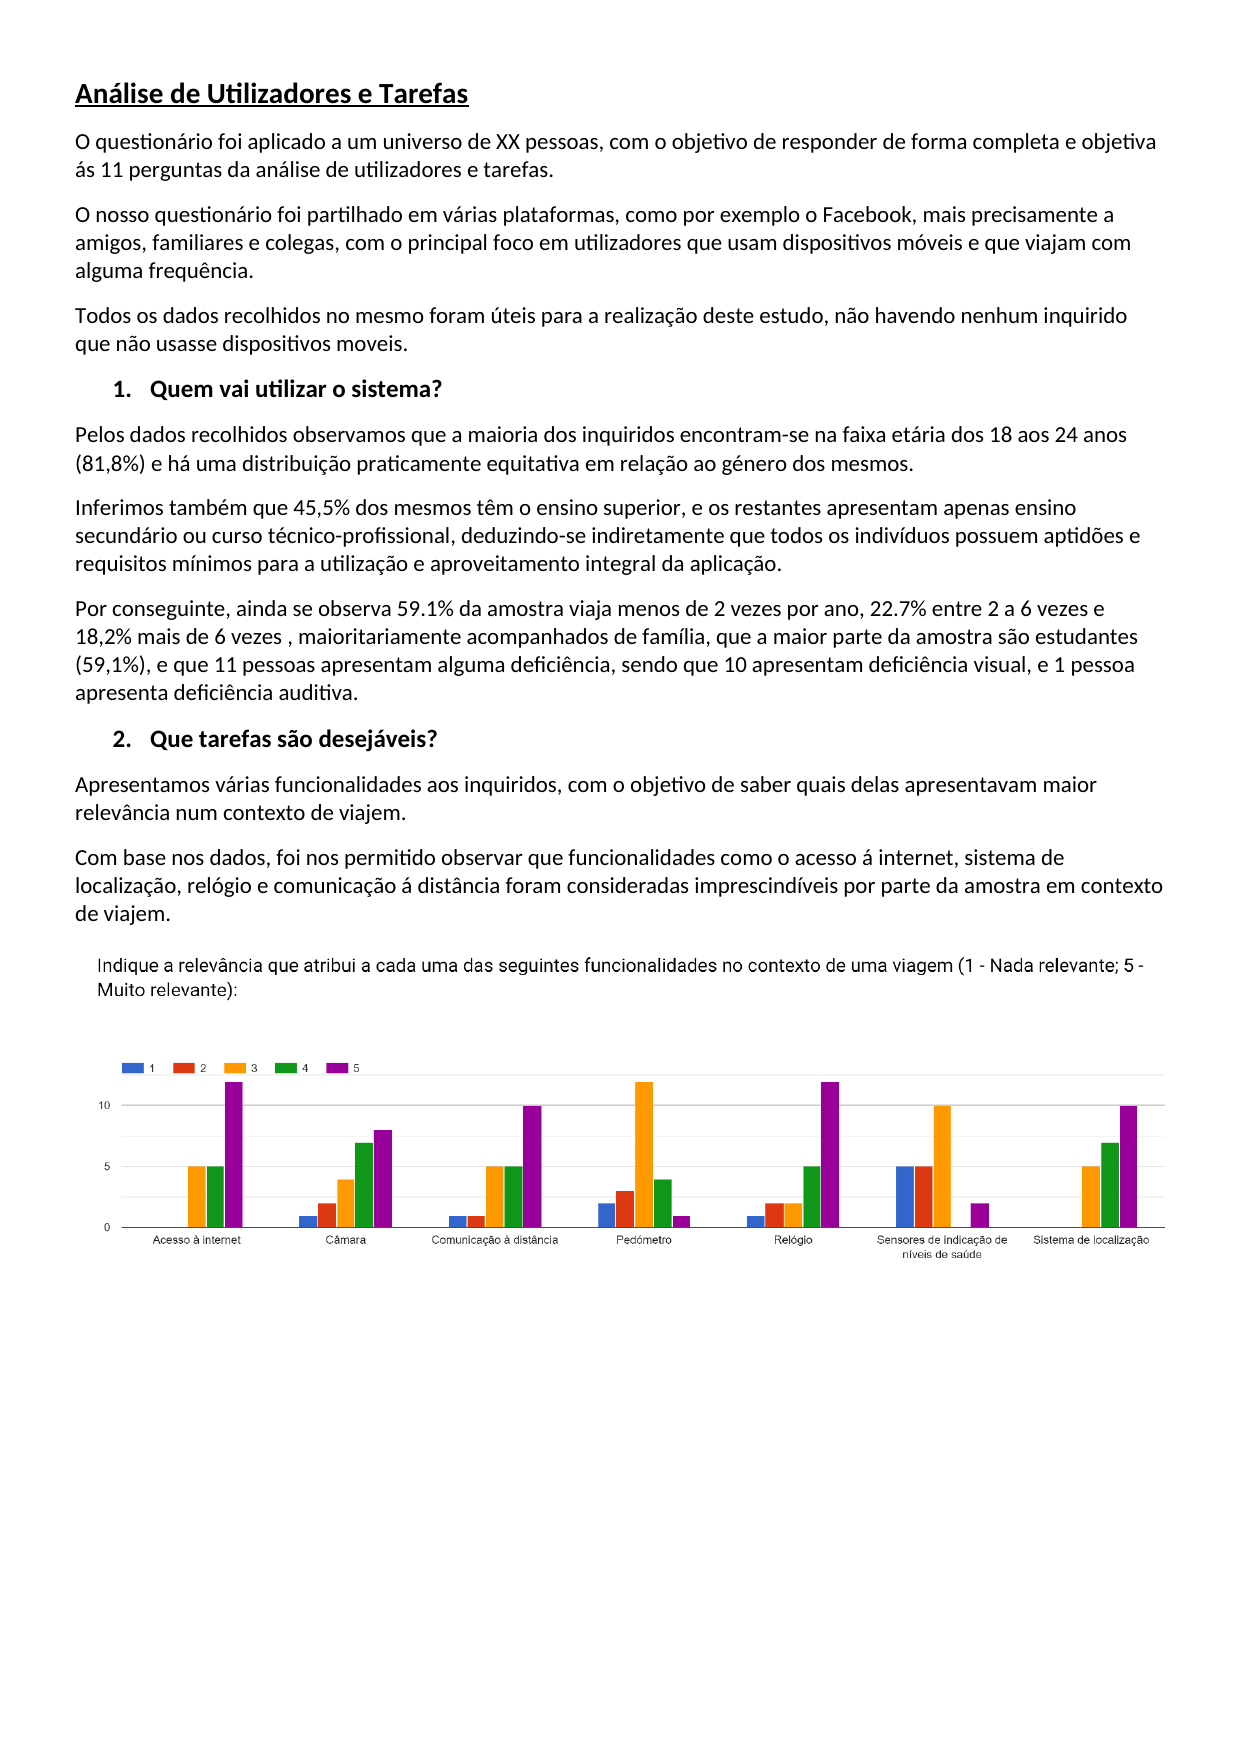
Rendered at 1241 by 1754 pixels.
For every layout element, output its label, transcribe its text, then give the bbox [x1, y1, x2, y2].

text Todos os dados recolhidos no mesmo foram úteis para a realização deste estudo, não havendo nenhum inquirido que não usasse dispositivos moveis. [75, 301, 1165, 357]
text O nosso questionário foi partilhado em várias plataformas, como por exemplo o Facebook, mais precisamente a amigos, familiares e colegas, com o principal foco em utilizadores que usam dispositivos móveis e que viajam com alguma frequência. [75, 200, 1165, 284]
picture [74, 932, 1165, 1294]
text Análise de Utilizadores e Tarefas [75, 75, 1165, 111]
text Pelos dados recolhidos observamos que a maioria dos inquiridos encontram-se na faixa etária dos 18 aos 24 anos (81,8%) e há uma distribuição praticamente equitativa em relação ao género dos mesmos. [75, 421, 1165, 477]
text Com base nos dados, foi nos permitido observar que funcionalidades como o acesso á internet, sistema de localização, relógio e comunicação á distância foram consideradas imprescindíveis por parte da amostra em contexto de viajem. [75, 843, 1165, 927]
list Quem vai utilizar o sistema? [112, 373, 1165, 404]
text Inferimos também que 45,5% dos mesmos têm o ensino superior, e os restantes apresentam apenas ensino secundário ou curso técnico-profissional, deduzindo-se indiretamente que todos os indivíduos possuem aptidões e requisitos mínimos para a utilização e aproveitamento integral da aplicação. [75, 493, 1165, 577]
text Apresentamos várias funcionalidades aos inquiridos, com o objetivo de saber quais delas apresentavam maior relevância num contexto de viajem. [75, 770, 1165, 826]
text Por conseguinte, ainda se observa 59.1% da amostra viaja menos de 2 vezes por ano, 22.7% entre 2 a 6 vezes e 18,2% mais de 6 vezes , maioritariamente acompanhados de família, que a maior parte da amostra são estudantes (59,1%), e que 11 pessoas apresentam alguma deficiência, sendo que 10 apresentam deficiência visual, e 1 pessoa apresenta deficiência auditiva. [75, 594, 1165, 706]
text O questionário foi aplicado a um universo de XX pessoas, com o objetivo de responder de forma completa e objetiva ás 11 perguntas da análise de utilizadores e tarefas. [75, 127, 1165, 183]
list Que tarefas são desejáveis? [112, 723, 1165, 753]
